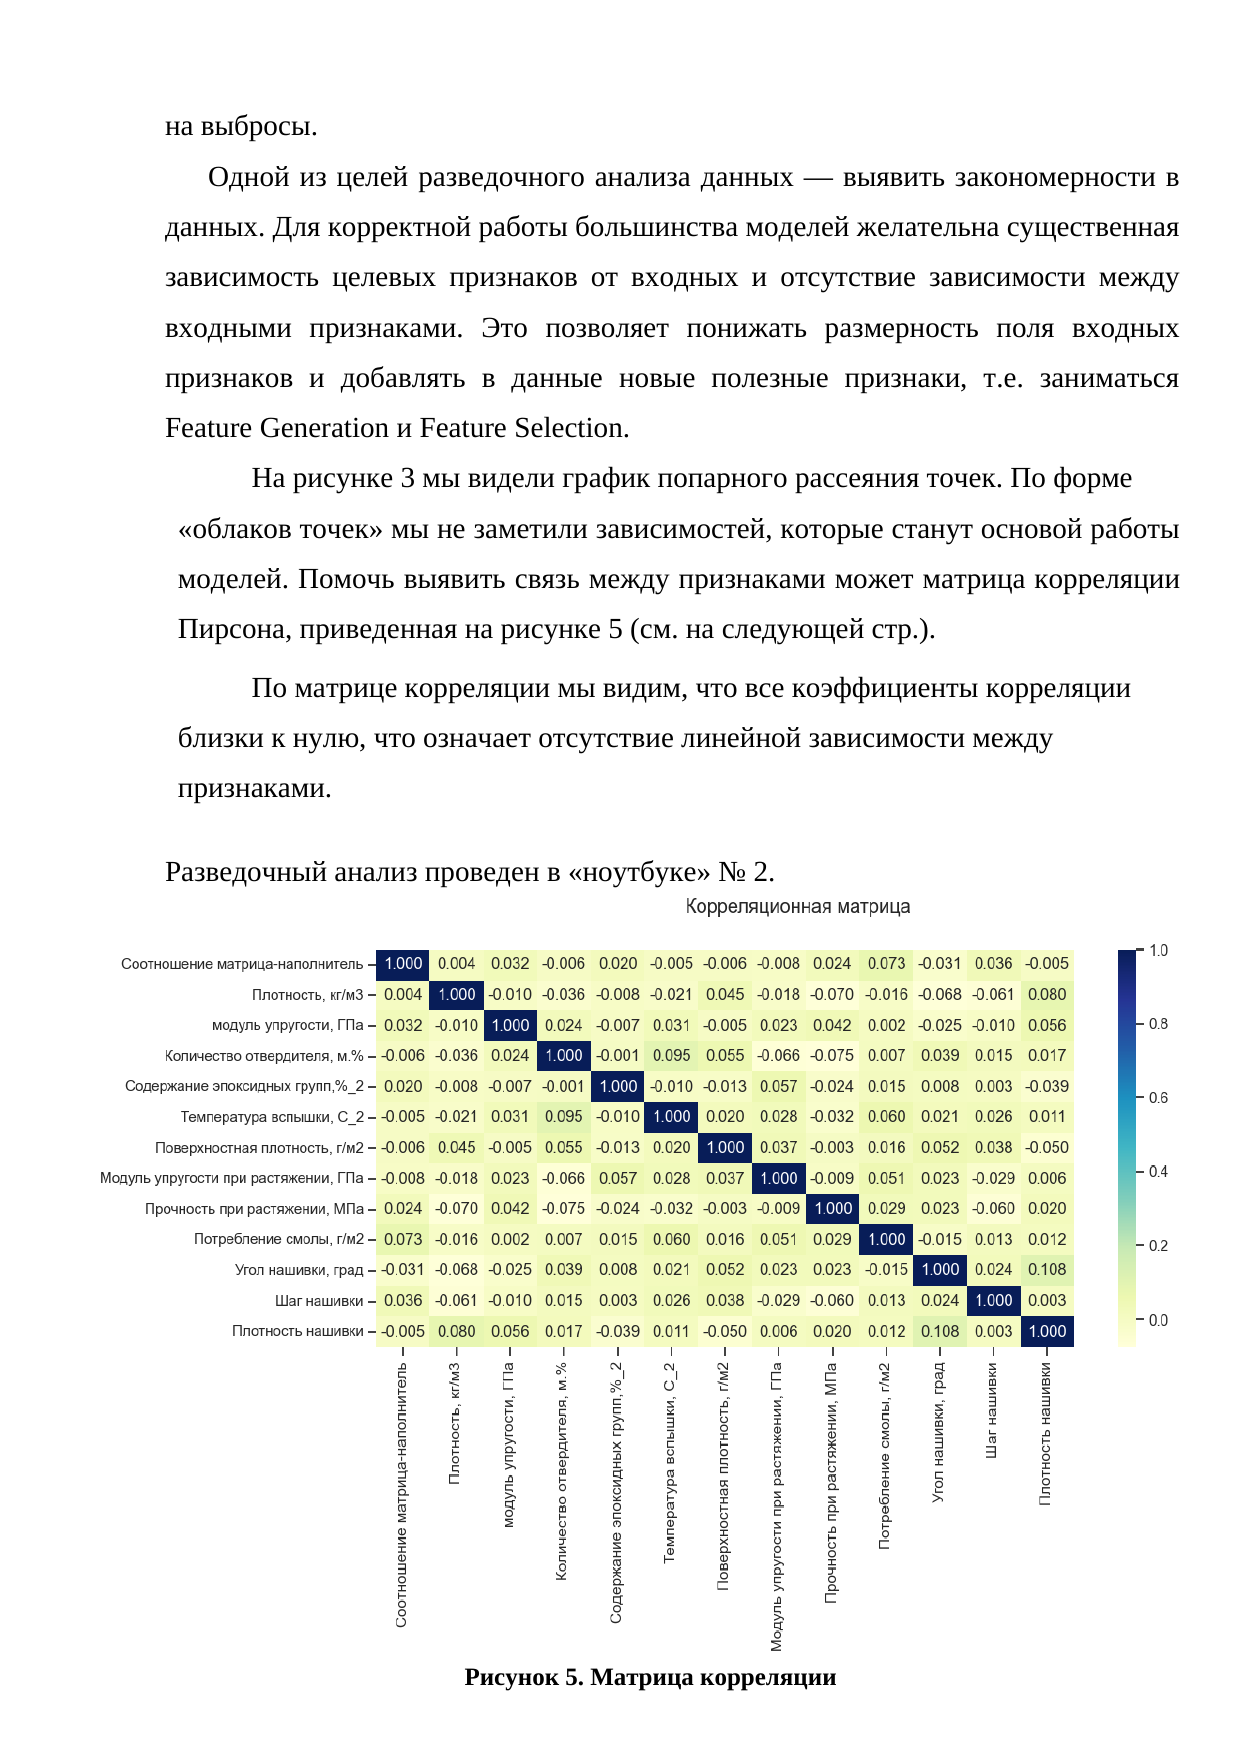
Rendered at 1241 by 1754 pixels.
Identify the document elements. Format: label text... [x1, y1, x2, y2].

text Разведочный анализ проведен в «ноутбуке» № 2. [165, 854, 1194, 888]
text По матрице корреляции мы видим, что все коэффициенты корреляции близки к нулю, что означает отсутствие линейной зависимости между признаками. [178, 670, 1194, 804]
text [165, 108, 1194, 142]
text «облаков точек» мы не заметили зависимостей, которые станут основой работы моделей. Помочь выявить связь между признаками может матрица корреляции Пирсона, приведенная на рисунке 5 (см. на следующей стр.). [178, 511, 1181, 645]
text Рисунок 5. Матрица корреляции [464, 1662, 1194, 1690]
picture [91, 888, 1177, 1662]
text На рисунке 3 мы видели график попарного рассеяния точек. По форме [251, 461, 1194, 494]
text Одной из целей разведочного анализа данных — выявить закономерности в данных. Для корректной работы большинства моделей желательна существенная зависимость целевых признаков от входных и отсутствие зависимости между входными признаками. Это позволяет понижать размерность поля входных признаков и добавлять в данные новые полезные признаки, т.е. заниматься Feature Generation и Feature Selection. [165, 159, 1181, 444]
